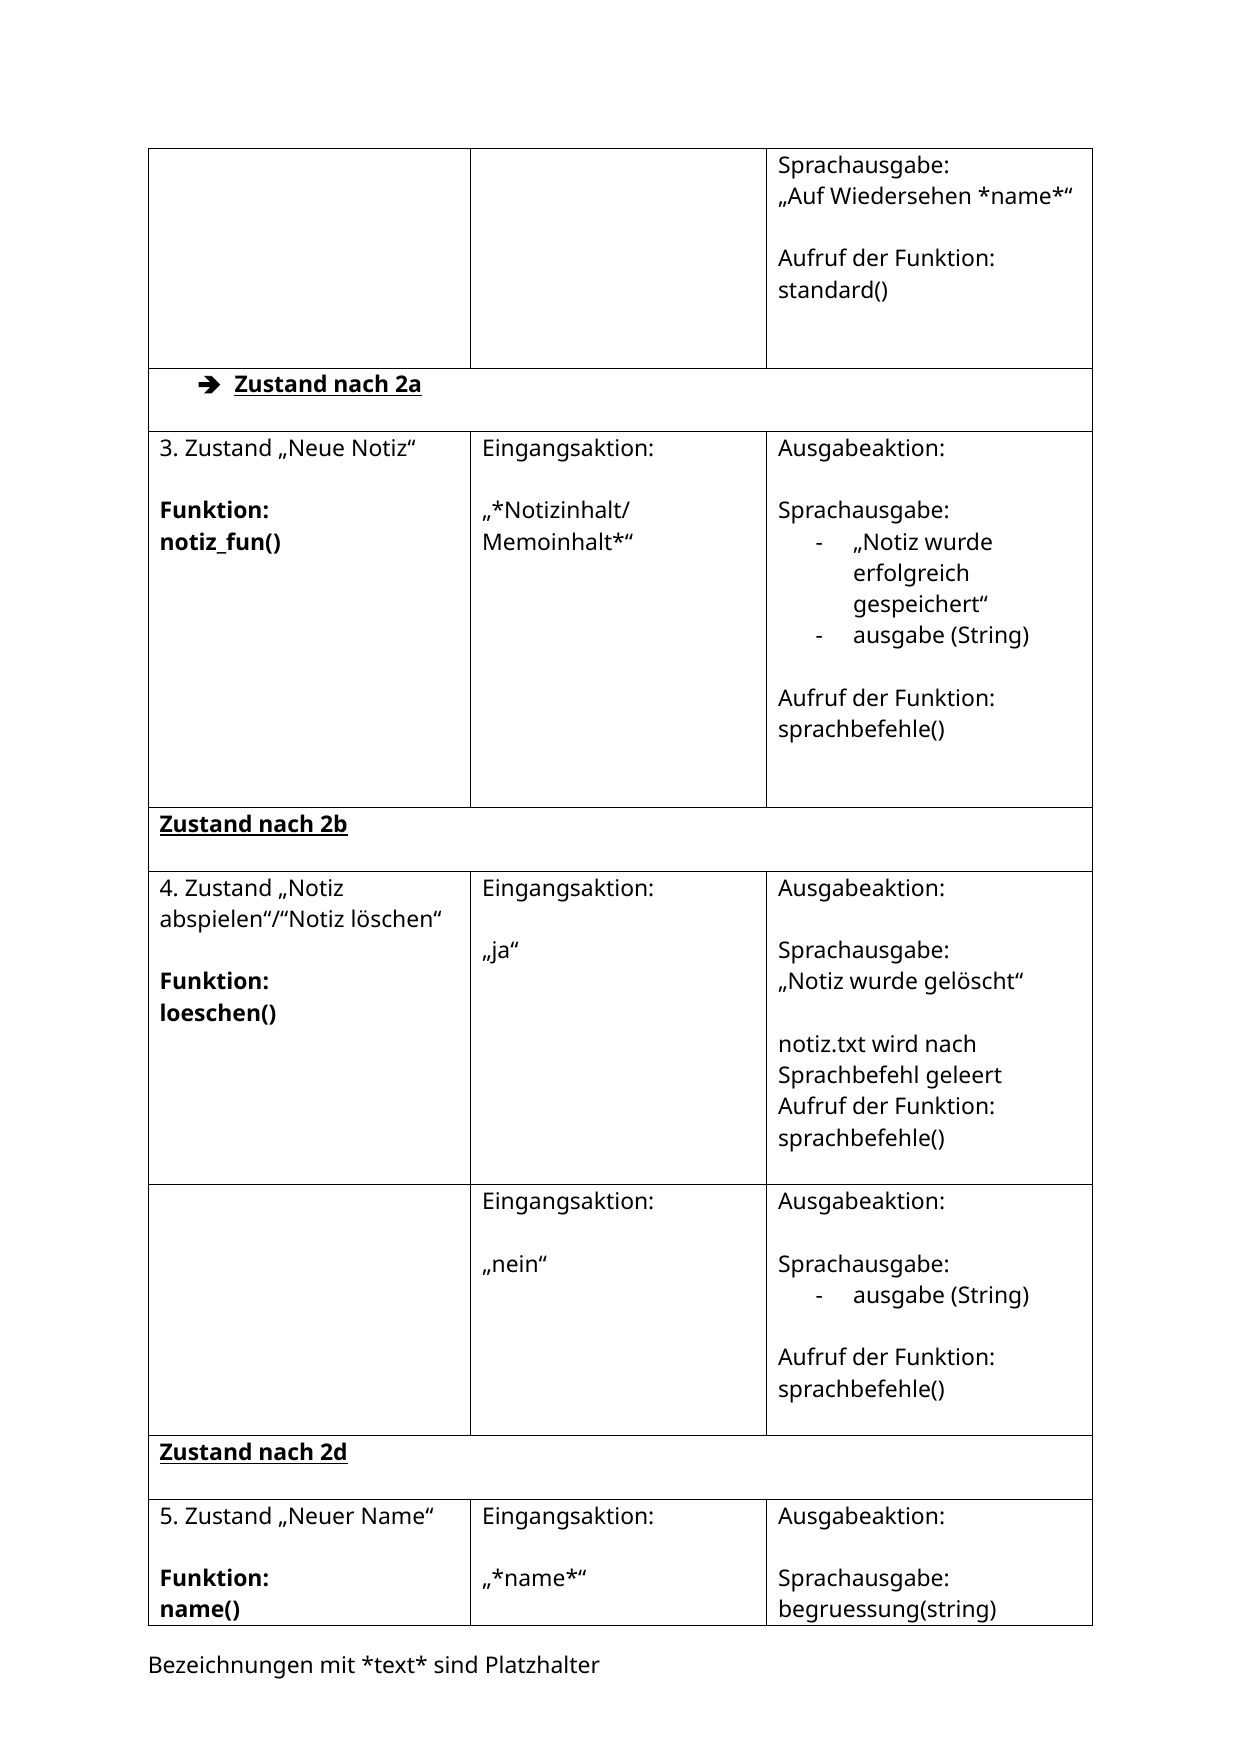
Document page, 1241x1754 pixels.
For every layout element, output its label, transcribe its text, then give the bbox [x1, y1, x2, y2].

table_cell Ausgabeaktion: Sprachausgabe: ausgabe (String) Aufruf der Funktion: sprachbefehle() [767, 1185, 1092, 1435]
table_cell 3. Zustand „Neue Notiz“ Funktion: notiz_fun() [149, 432, 470, 807]
table_cell 4. Zustand „Notiz abspielen“/“Notiz löschen“ Funktion: loeschen() [149, 872, 470, 1184]
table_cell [767, 1500, 1092, 1625]
table_cell Zustand nach 2b [149, 808, 1092, 871]
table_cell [767, 149, 1092, 367]
table_cell Zustand nach 2d [149, 1436, 1092, 1499]
table_cell Ausgabeaktion: Sprachausgabe: „Notiz wurde erfolgreich gespeichert“ ausgabe (String) Aufruf der Funktion: sprachbefehle() [767, 432, 1092, 807]
table_cell Eingangsaktion: „ja“ [471, 872, 766, 1184]
table_cell Eingangsaktion: „*Notizinhalt/Memoinhalt*“ [471, 432, 766, 807]
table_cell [471, 1500, 766, 1625]
table_cell [149, 149, 470, 367]
table_cell Eingangsaktion: „nein“ [471, 1185, 766, 1435]
table_cell Zustand nach 2a [149, 369, 1092, 431]
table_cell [471, 149, 766, 367]
table_cell Ausgabeaktion: Sprachausgabe: „Notiz wurde gelöscht“ notiz.txt wird nach Sprachbefehl geleert Aufruf der Funktion: sprachbefehle() [767, 872, 1092, 1184]
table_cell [149, 1500, 470, 1625]
table_cell [149, 1185, 470, 1435]
